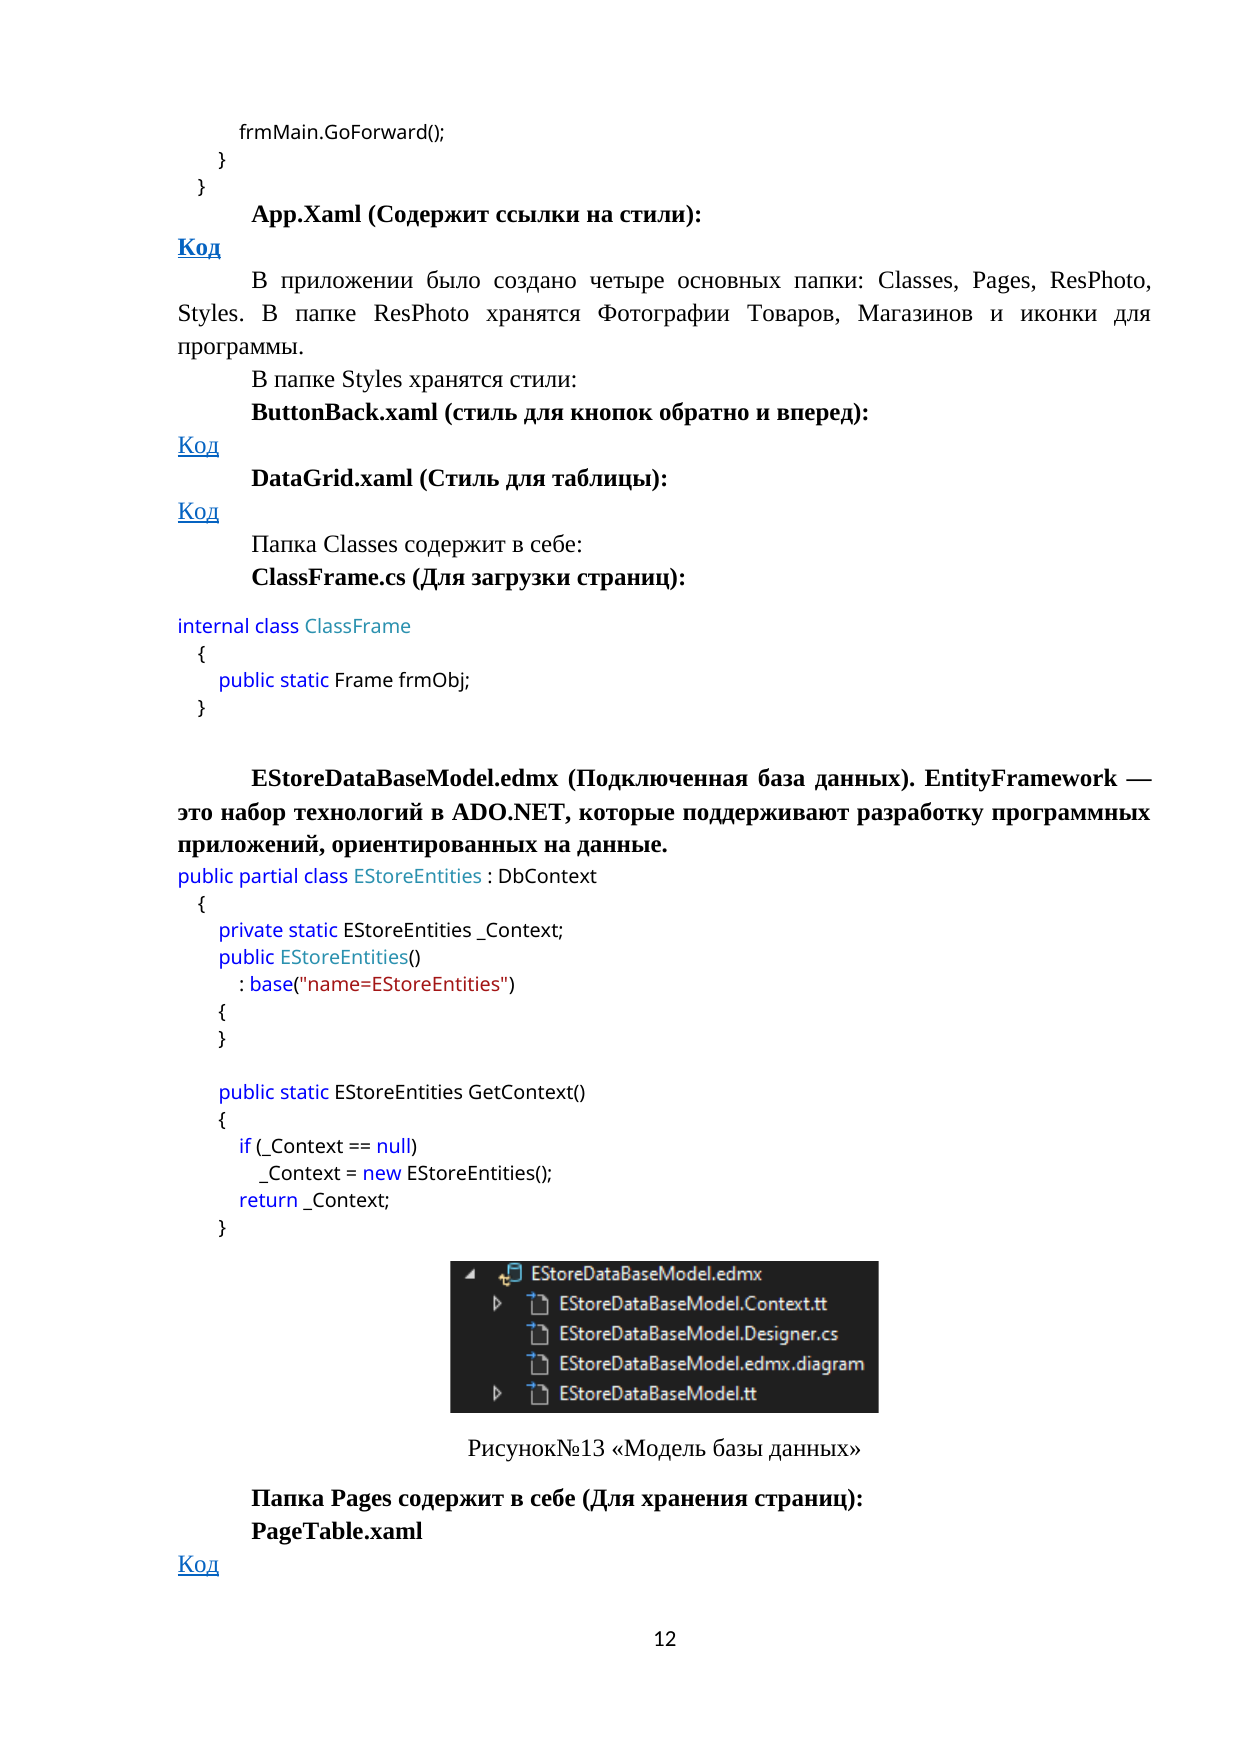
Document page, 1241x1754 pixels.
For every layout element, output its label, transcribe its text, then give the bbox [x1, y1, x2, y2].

text } [177, 1024, 1152, 1051]
text App.Xaml (Содержит ссылки на стили): [177, 199, 1152, 228]
text public partial class EStoreEntities : DbContext [177, 863, 1152, 889]
text Папка Pages содержит в себе (Для хранения страниц): [177, 1483, 1152, 1512]
text if (_Context == null) [177, 1132, 1152, 1159]
text } [177, 693, 1152, 720]
text EStoreDataBaseModel.edmx (Подключенная база данных). EntityFramework — это набор технологий в ADO.NET, которые поддерживают разработку программных приложений, ориентированных на данные. [177, 763, 1152, 858]
text } [177, 172, 1152, 199]
text { [177, 639, 1152, 666]
text _Context = new EStoreEntities(); [177, 1159, 1152, 1186]
text } [177, 145, 1152, 172]
text internal class ClassFrame [177, 612, 1152, 639]
text } [177, 1213, 1152, 1240]
text PageTable.xaml [177, 1516, 1152, 1545]
text Код [177, 232, 1152, 261]
text { [177, 1105, 1152, 1132]
text return _Context; [177, 1186, 1152, 1213]
text public static EStoreEntities GetContext() [177, 1078, 1152, 1105]
picture [450, 1261, 879, 1413]
text Код [177, 430, 1152, 459]
text DataGrid.xaml (Стиль для таблицы): [177, 463, 1152, 492]
text Папка Classes содержит в себе: [177, 529, 1152, 558]
text frmMain.GoForward(); [177, 118, 1152, 145]
text public static Frame frmObj; [177, 666, 1152, 693]
text { [177, 997, 1152, 1024]
text В приложении было создано четыре основных папки: Classes, Pages, ResPhoto, Styles. В папке ResPhoto хранятся Фотографии Товаров, Магазинов и иконки для программы. [177, 265, 1152, 360]
text Код [177, 496, 1152, 525]
text Рисунок№13 «Модель базы данных» [177, 1433, 1152, 1462]
text Код [177, 1549, 1152, 1578]
text В папке Styles хранятся стили: [177, 364, 1152, 393]
text { [177, 889, 1152, 917]
text public EStoreEntities() [177, 943, 1152, 971]
text : base("name=EStoreEntities") [177, 971, 1152, 997]
text private static EStoreEntities _Context; [177, 917, 1152, 943]
text ClassFrame.cs (Для загрузки страниц): [177, 562, 1152, 591]
text ButtonBack.xaml (стиль для кнопок обратно и вперед): [177, 397, 1152, 426]
